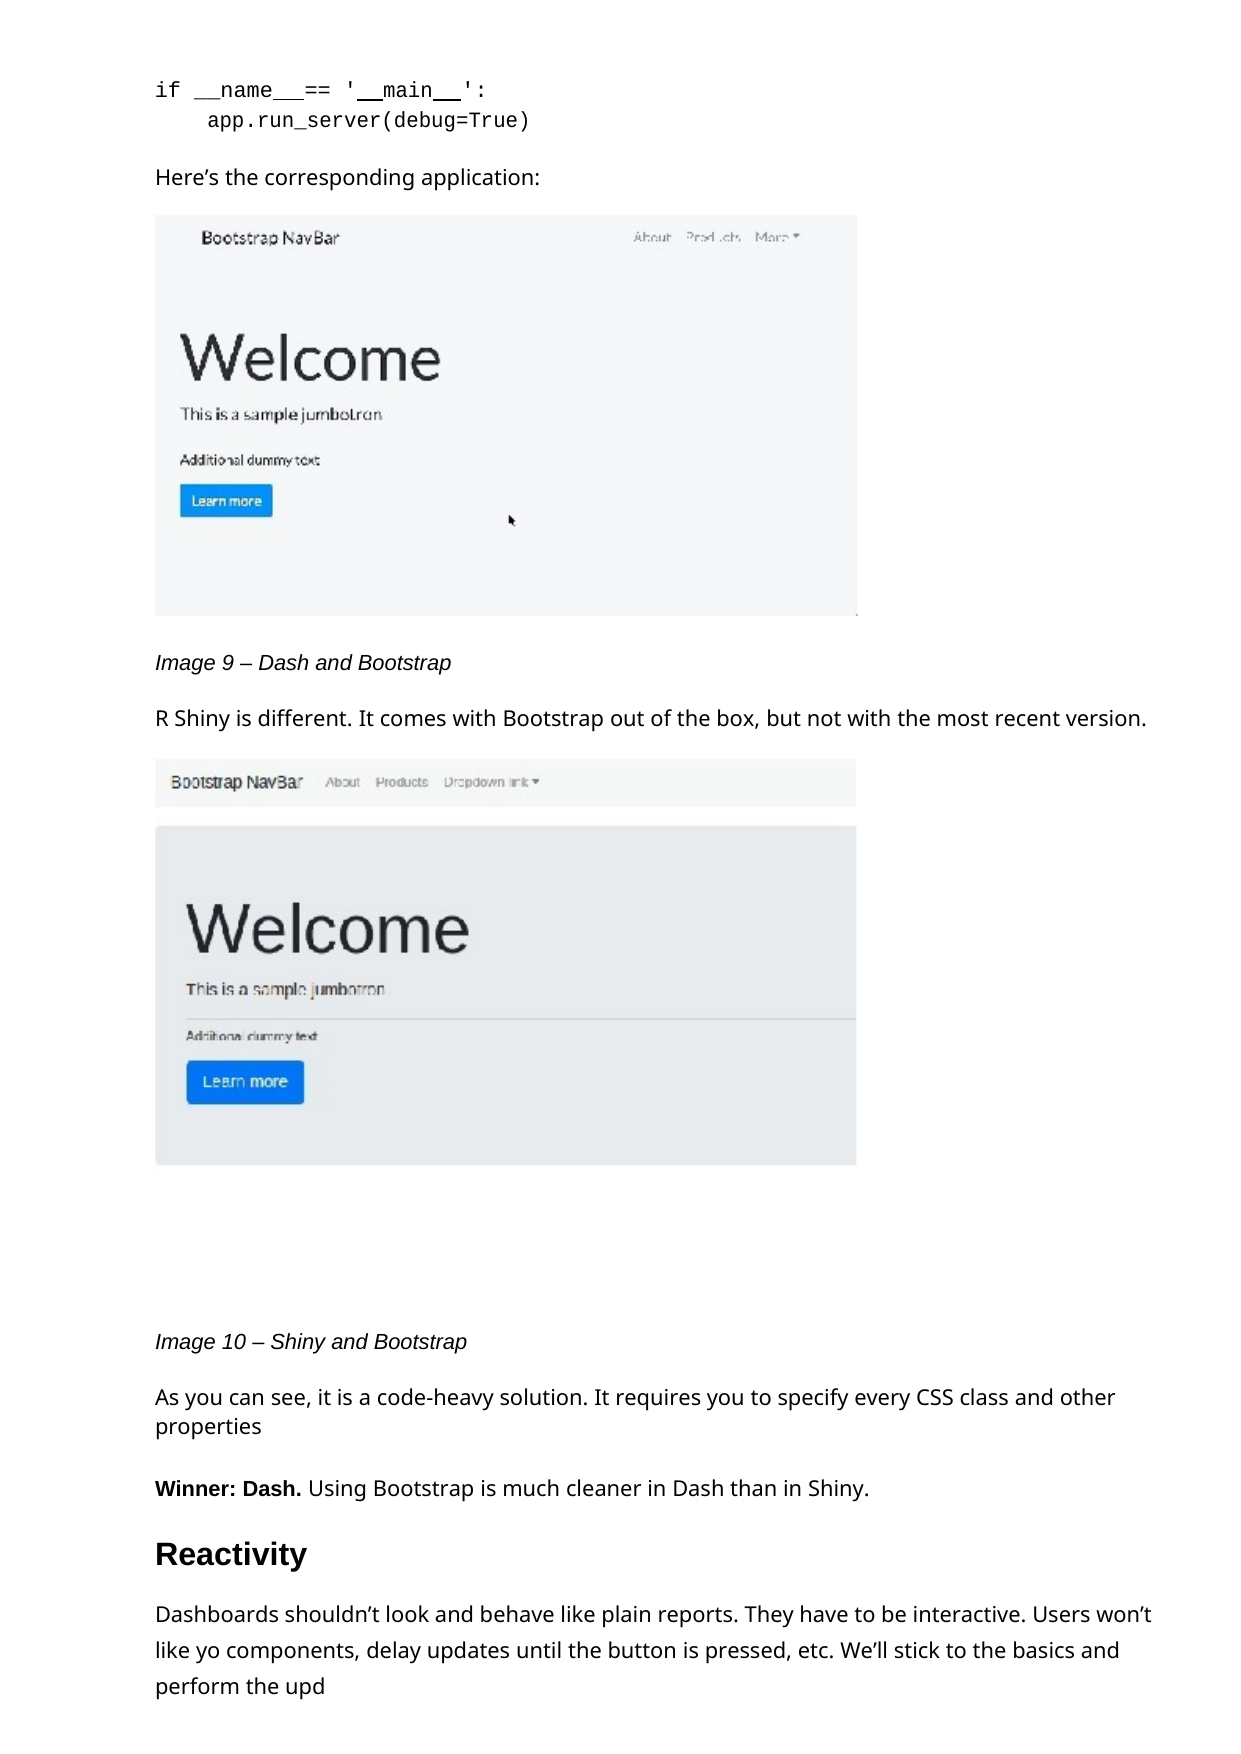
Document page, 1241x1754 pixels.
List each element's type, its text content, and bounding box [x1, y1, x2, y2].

text if __name == ' main ': app.run_server(debug=True) [154, 79, 548, 134]
picture [154, 759, 857, 1175]
text Image 9 – Dash and Bootstrap [155, 650, 1182, 675]
text Here’s the corresponding application: [155, 161, 1182, 191]
text Winner: Dash. Using Bootstrap is much cleaner in Dash than in Shiny. [155, 1473, 1182, 1503]
picture [154, 215, 858, 616]
subtitle Reactivity [155, 1534, 1182, 1572]
text Dashboards shouldn’t look and behave like plain reports. They have to be interactive. Users won’t like yo components, delay updates until the button is pressed, etc. We’ll stick to the basics and perform the upd [155, 1598, 1169, 1700]
text R Shiny is different. It comes with Bootstrap out of the box, but not with the most recent version. [155, 703, 1182, 732]
text Image 10 – Shiny and Bootstrap [155, 1329, 1182, 1354]
text As you can see, it is a code-heavy solution. It requires you to specify every CSS class and other properties [155, 1381, 1182, 1441]
